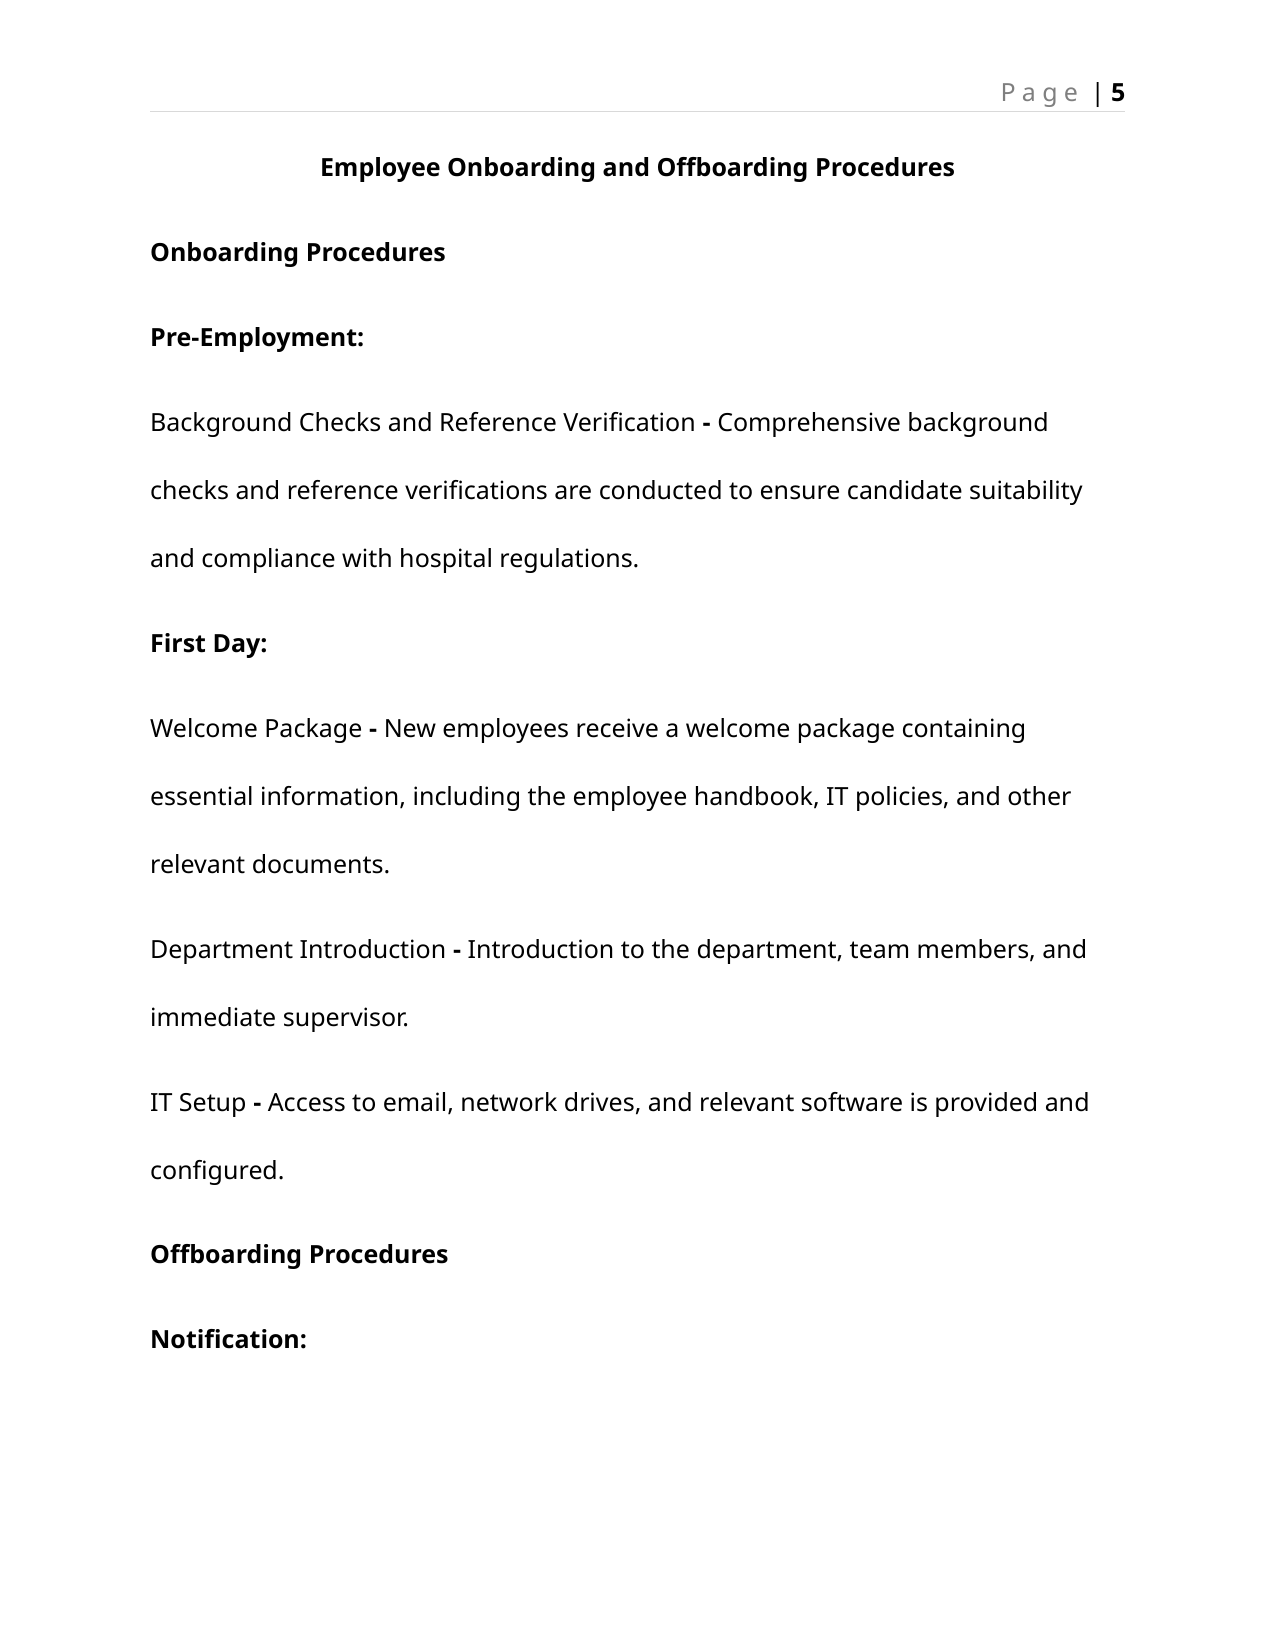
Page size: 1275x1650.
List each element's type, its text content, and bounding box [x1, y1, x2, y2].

text Department Introduction - Introduction to the department, team members, and immediate supervisor. [150, 931, 1125, 1033]
text Welcome Package - New employees receive a welcome package containing essential information, including the employee handbook, IT policies, and other relevant documents. [150, 710, 1125, 881]
text Pre-Employment: [150, 319, 1125, 354]
text IT Setup - Access to email, network drives, and relevant software is provided and configured. [150, 1084, 1125, 1186]
text Offboarding Procedures [150, 1237, 1125, 1271]
text Background Checks and Reference Verification - Comprehensive background checks and reference verifications are conducted to ensure candidate suitability and compliance with hospital regulations. [150, 404, 1125, 575]
text Onboarding Procedures [150, 235, 1125, 269]
text Notification: [150, 1322, 1125, 1356]
text Employee Onboarding and Offboarding Procedures [150, 150, 1125, 184]
text First Day: [150, 625, 1125, 659]
